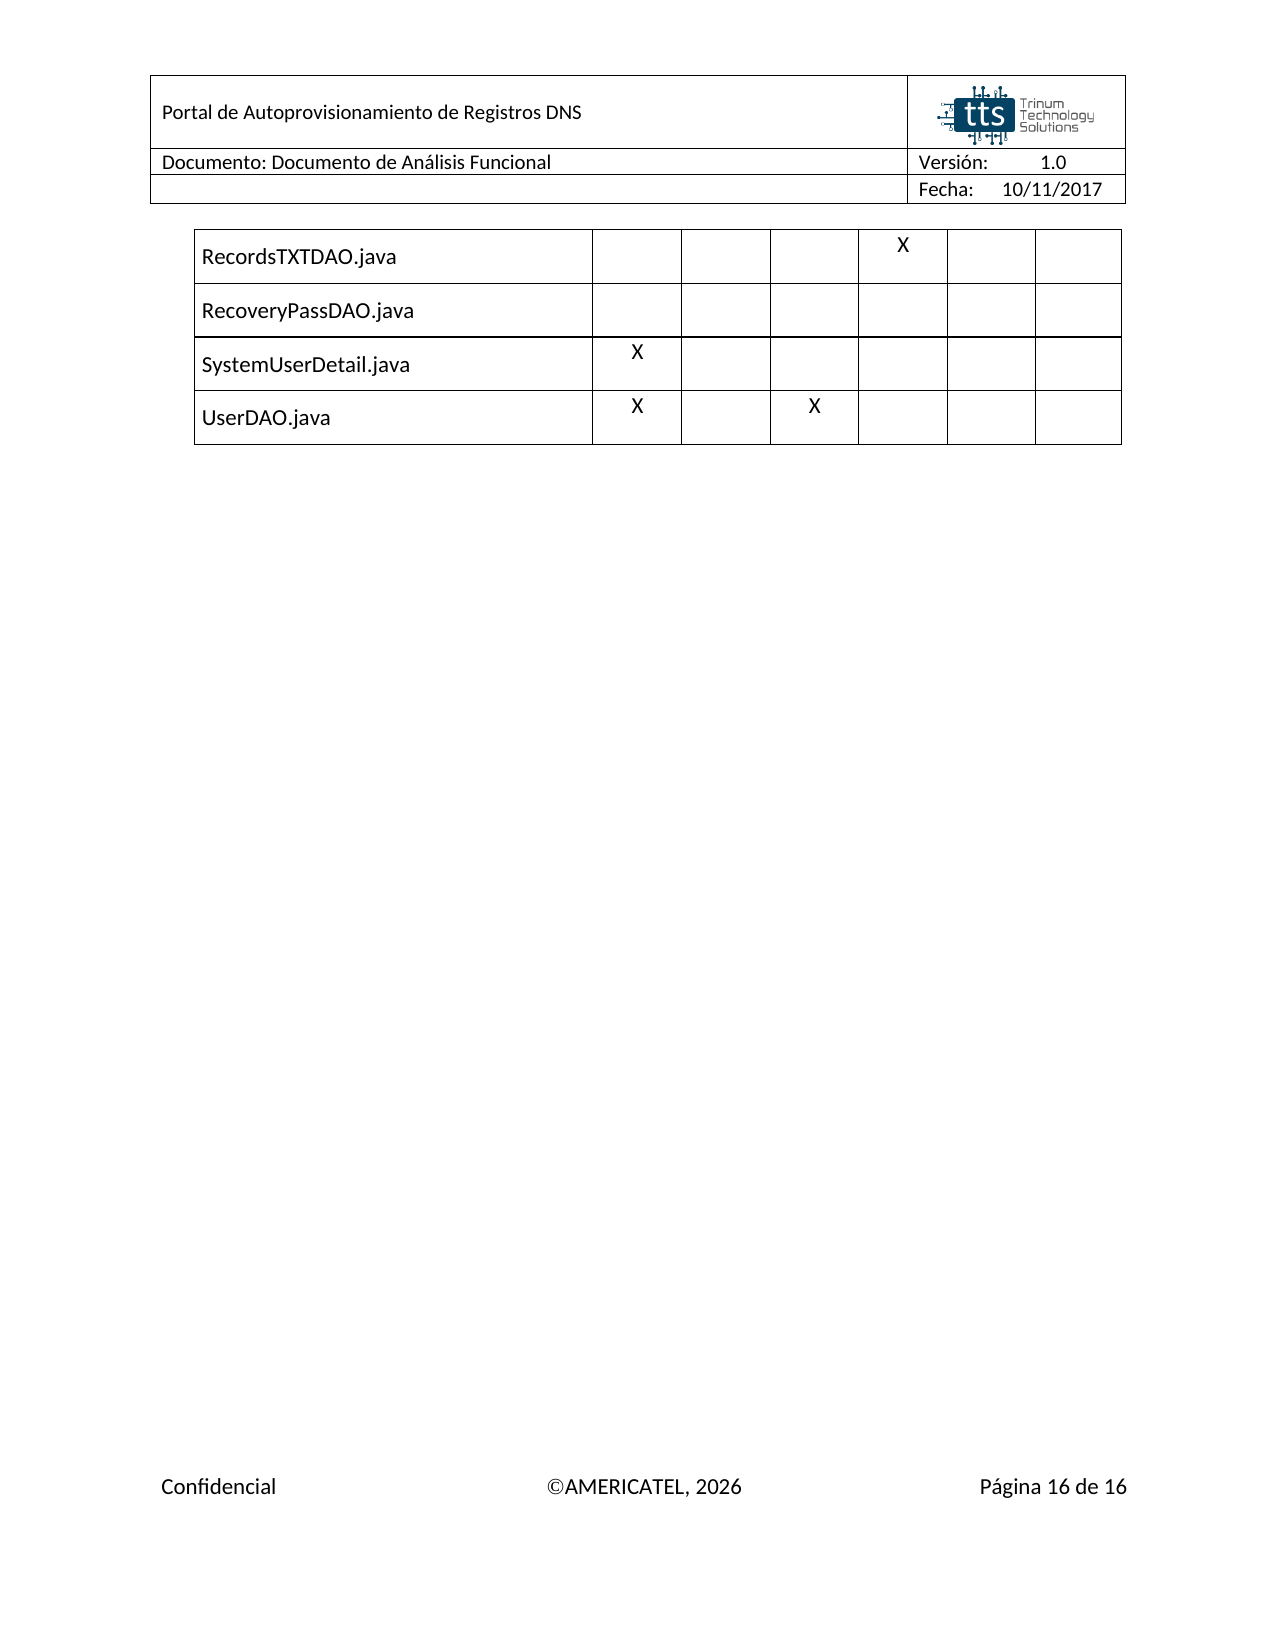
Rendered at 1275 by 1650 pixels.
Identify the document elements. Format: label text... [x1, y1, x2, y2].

table_cell [682, 230, 770, 283]
table_cell [1036, 391, 1121, 444]
table_cell X [593, 391, 681, 444]
table_cell [948, 284, 1035, 336]
table_cell [859, 391, 947, 444]
table_cell SystemUserDetail.java [195, 338, 592, 390]
table_cell [771, 284, 858, 336]
table_cell X [859, 230, 947, 283]
table_cell [771, 338, 858, 390]
picture [976, 86, 999, 97]
picture [979, 103, 988, 125]
table_cell RecoveryPassDAO.java [195, 284, 592, 336]
table_cell [1036, 338, 1121, 390]
table_cell RecordsTXTDAO.java [195, 230, 592, 283]
table_cell [1036, 230, 1121, 283]
table_cell [948, 338, 1035, 390]
table_cell [682, 284, 770, 336]
table_cell X [771, 391, 858, 444]
table_cell [859, 284, 947, 336]
table_cell UserDAO.java [195, 391, 592, 444]
table_cell [682, 391, 770, 444]
table_cell [771, 230, 858, 283]
table_cell [859, 338, 947, 390]
table_cell [593, 284, 681, 336]
picture [992, 107, 1004, 125]
table_cell X [593, 338, 681, 390]
picture [966, 103, 975, 125]
table_cell [682, 338, 770, 390]
table_cell [948, 230, 1035, 283]
table_cell [948, 391, 1035, 444]
table_cell [593, 230, 681, 283]
picture [937, 86, 1094, 145]
table_cell [1036, 284, 1121, 336]
